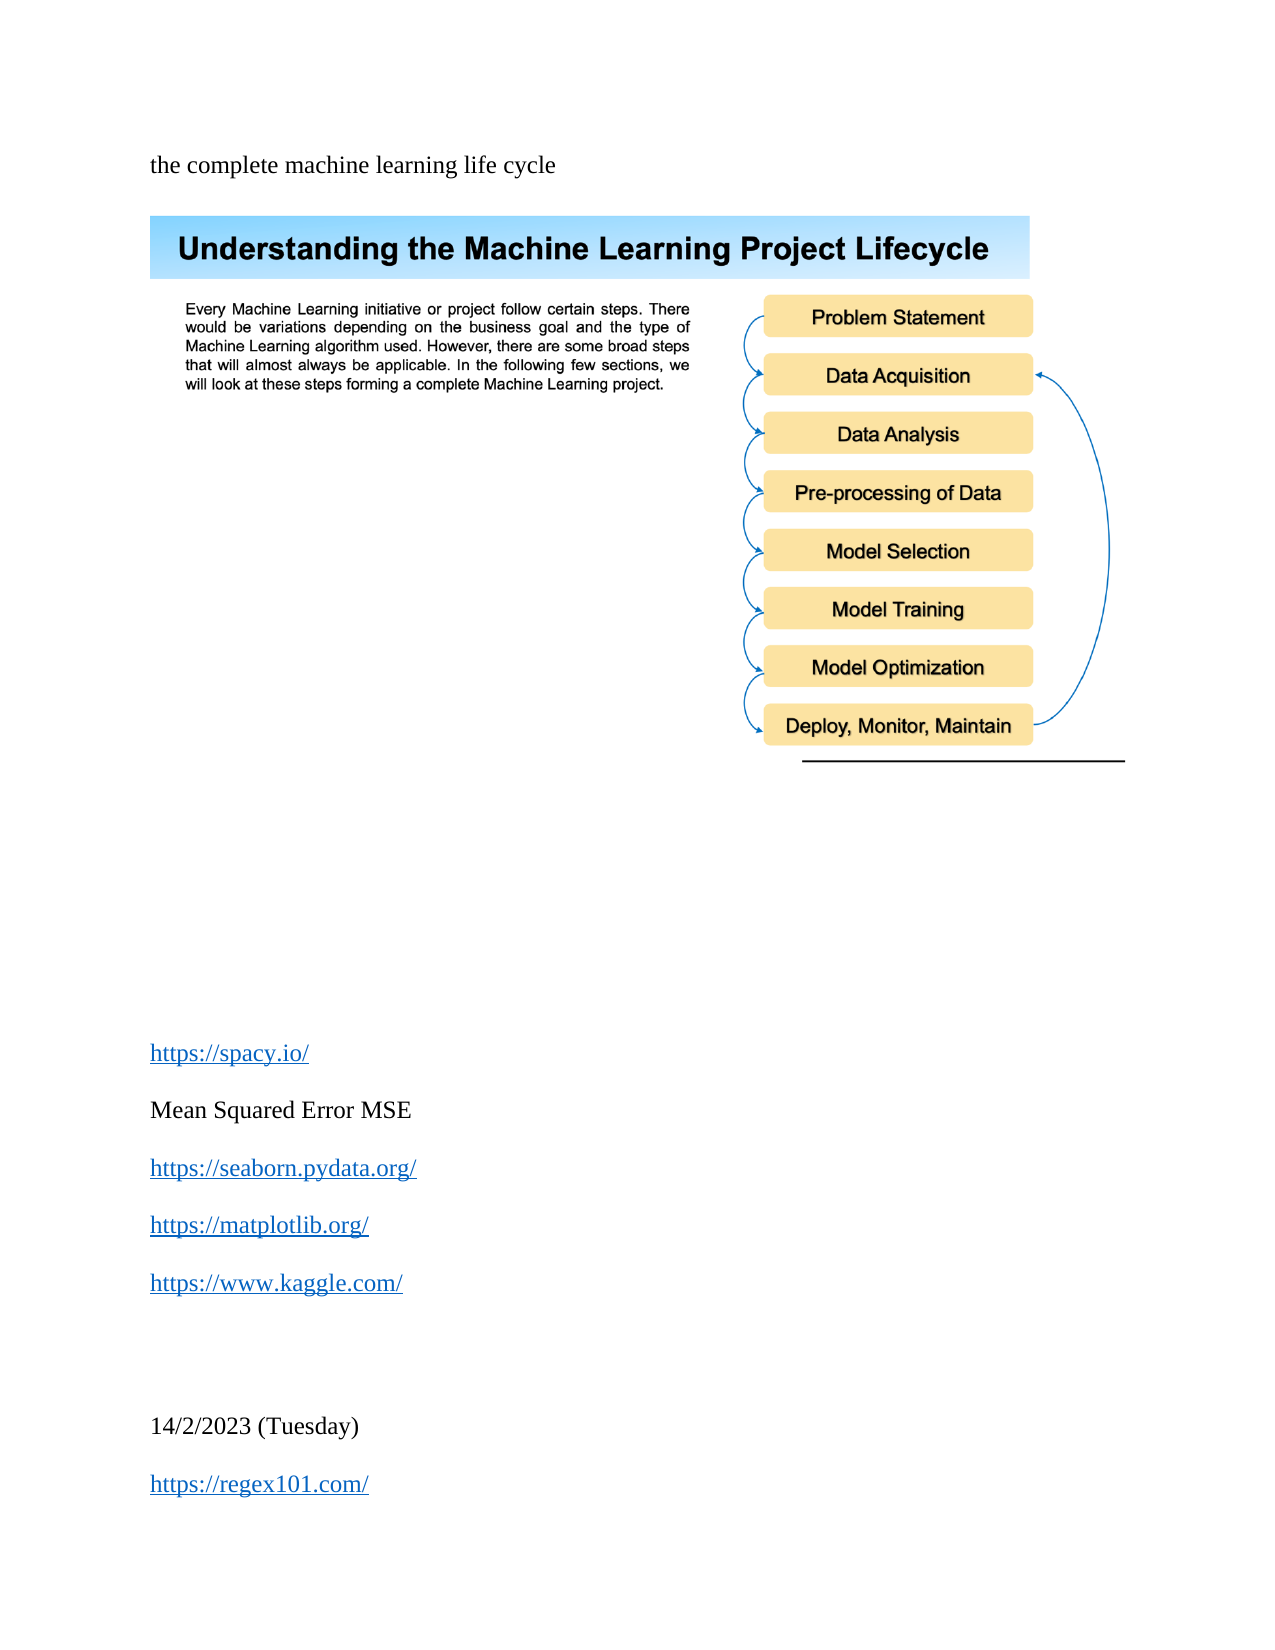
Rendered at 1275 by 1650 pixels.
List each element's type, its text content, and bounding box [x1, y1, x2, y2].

text 14/2/2023 (Tuesday) [150, 1411, 1125, 1440]
text https://matplotlib.org/ [150, 1210, 1125, 1239]
text https://www.kaggle.com/ [150, 1268, 1125, 1296]
text https://seaborn.pydata.org/ [150, 1153, 1125, 1181]
text the complete machine learning life cycle [150, 150, 1125, 179]
text https://regex101.com/ [150, 1469, 1125, 1498]
text https://spacy.io/ [150, 1038, 1125, 1066]
picture [150, 207, 1125, 779]
text Mean Squared Error MSE [150, 1095, 1125, 1124]
